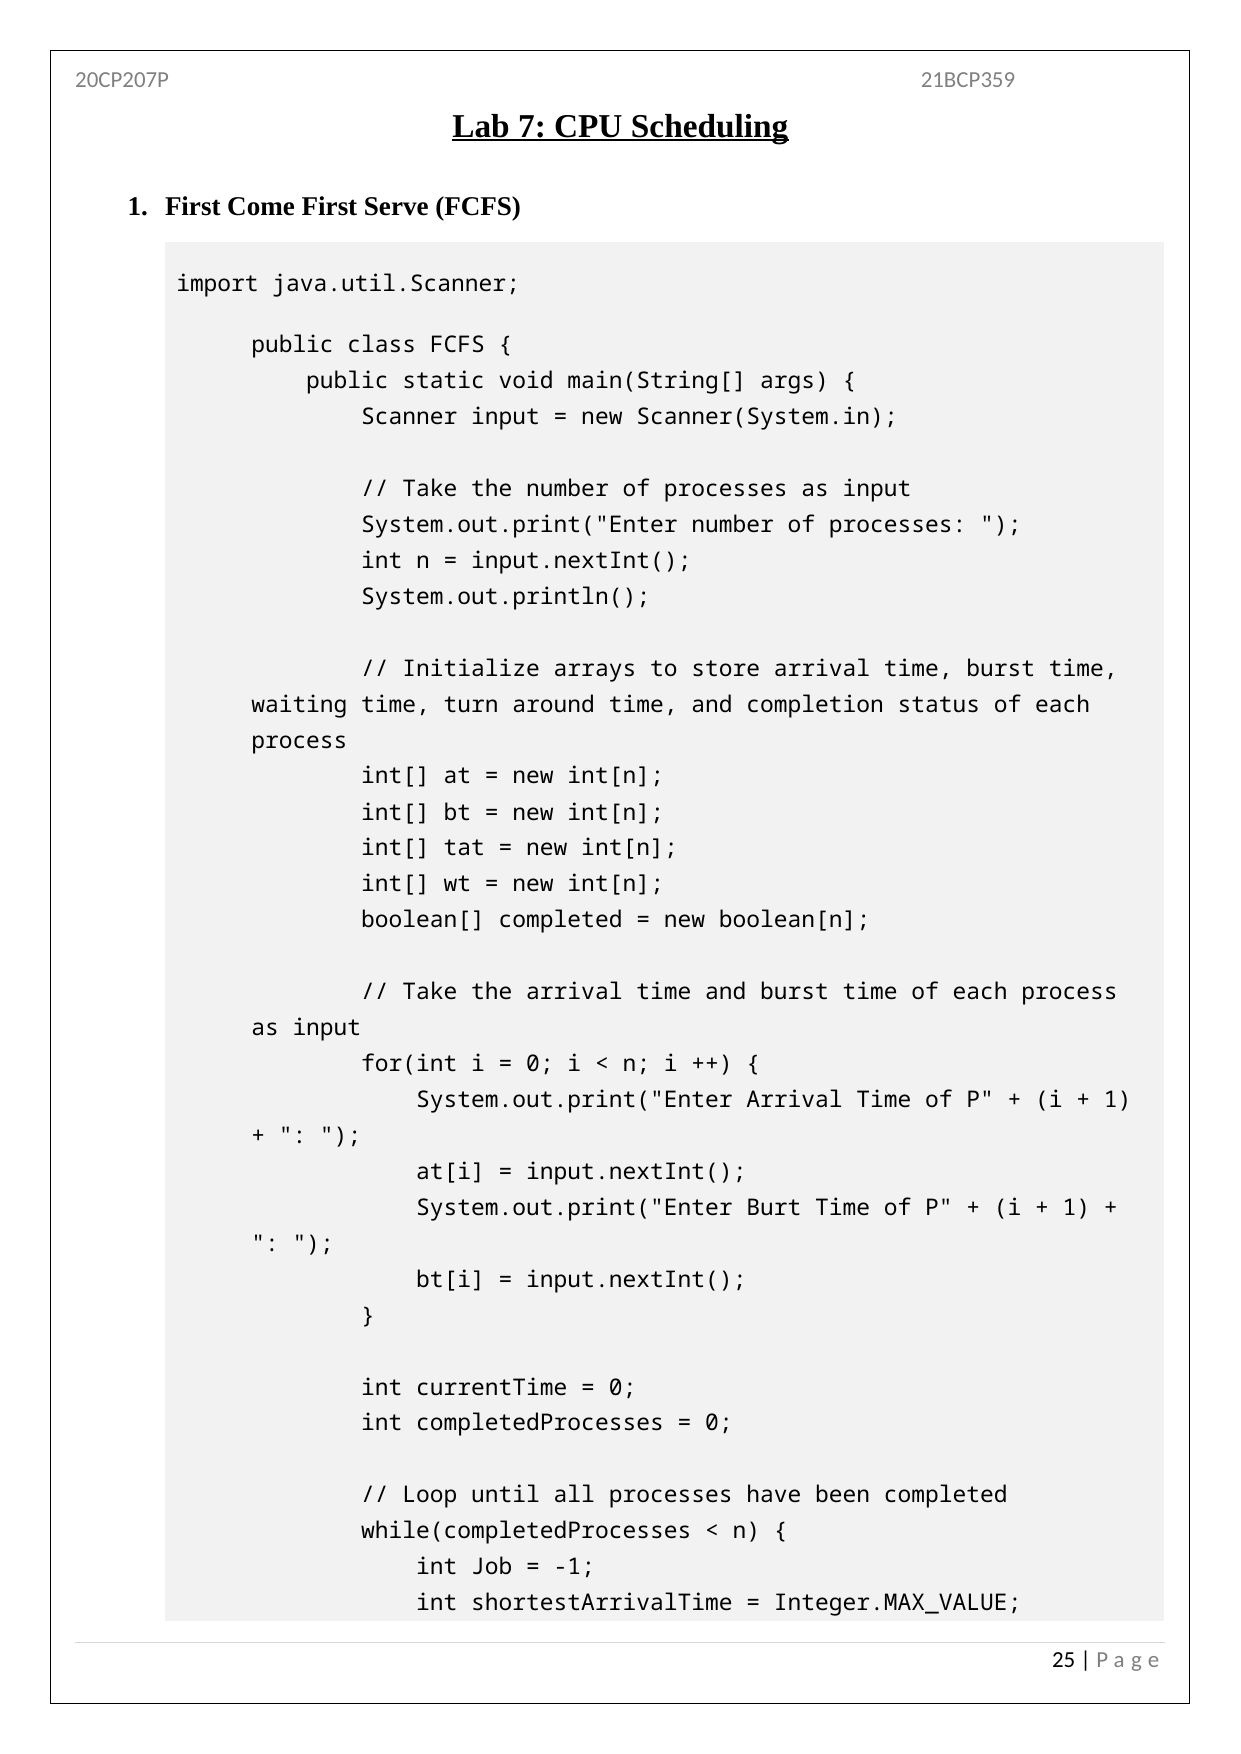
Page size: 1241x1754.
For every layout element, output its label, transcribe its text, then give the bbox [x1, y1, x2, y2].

text Lab 7: CPU Scheduling [75, 106, 1165, 145]
list First Come First Serve (FCFS) [127, 190, 1165, 221]
